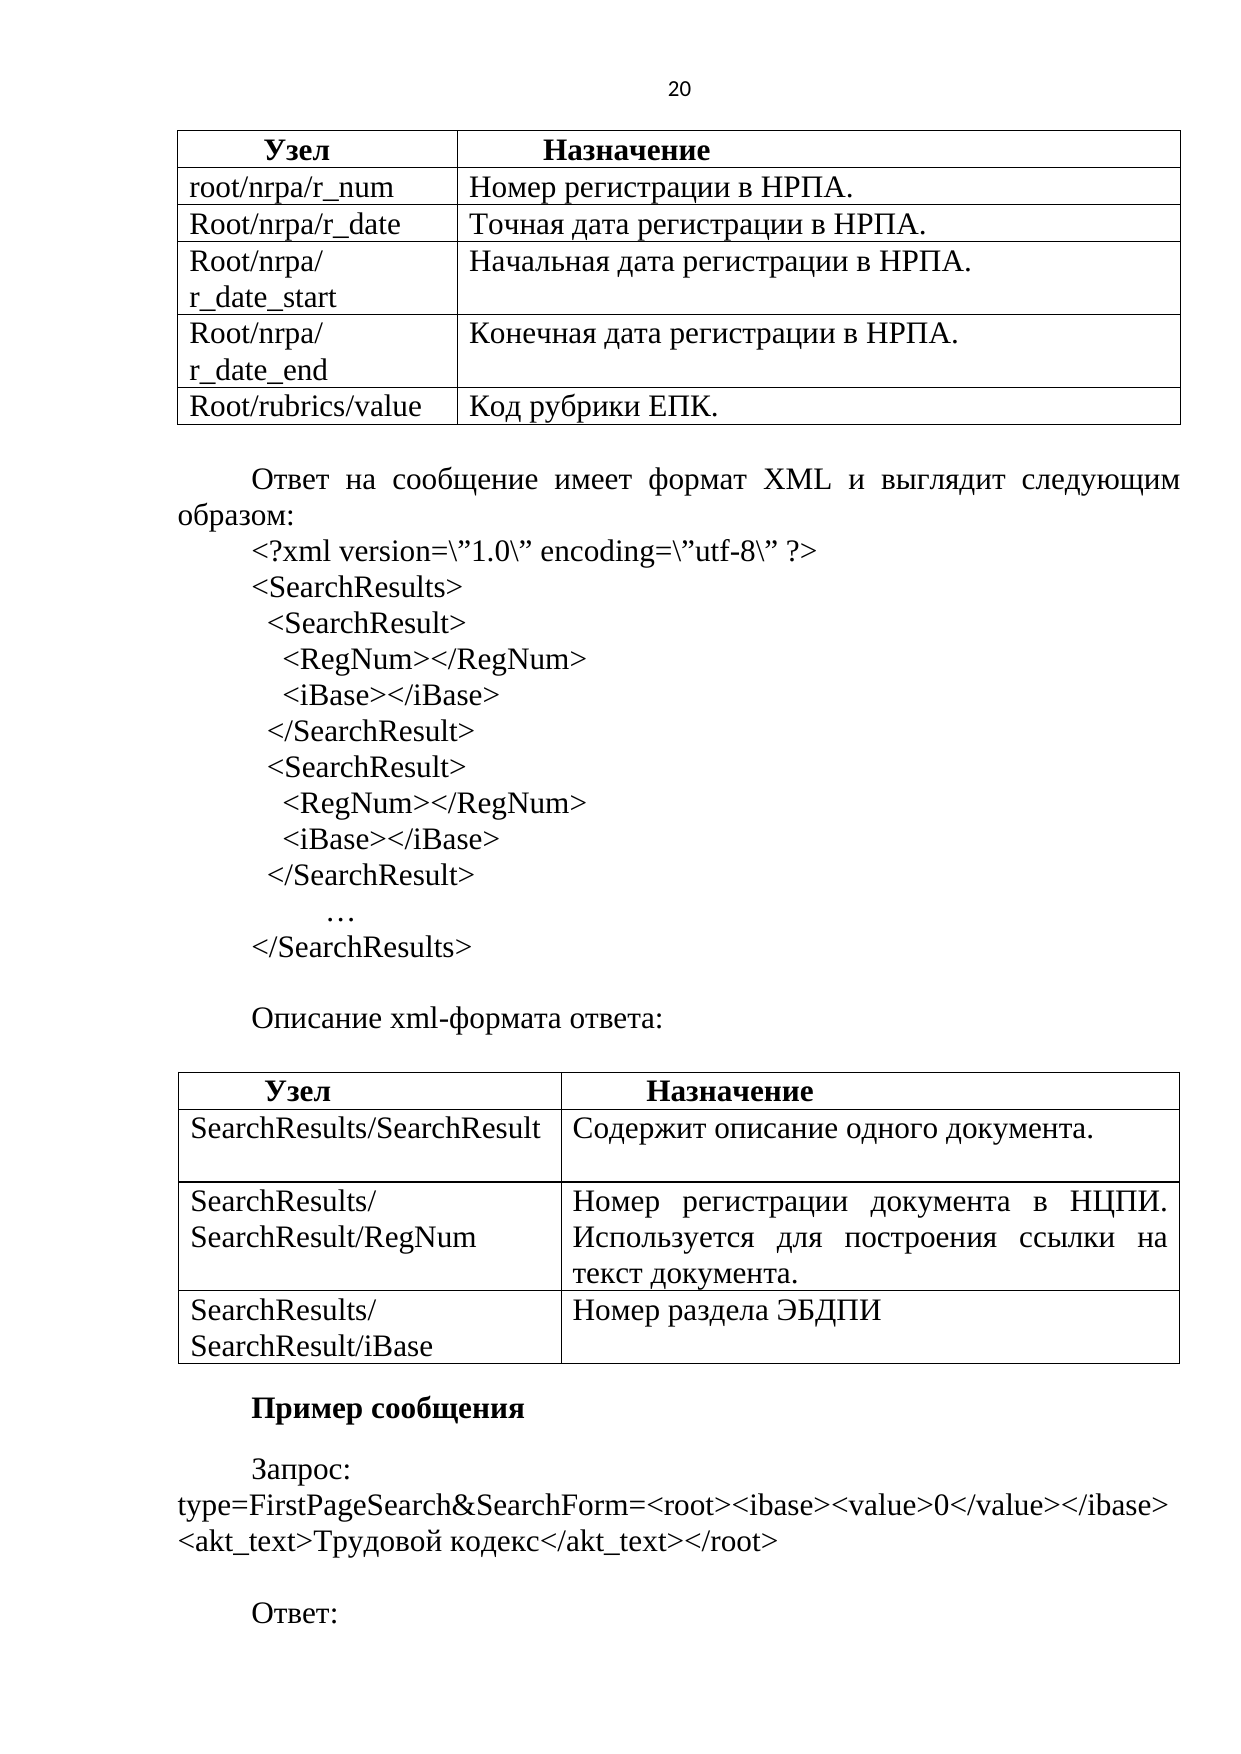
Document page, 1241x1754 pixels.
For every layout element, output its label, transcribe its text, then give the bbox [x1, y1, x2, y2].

table_cell Начальная дата регистрации в НРПА. [458, 242, 1180, 314]
text <SearchResults> [177, 568, 1181, 604]
text Ответ на сообщение имеет формат XML и выглядит следующим образом: [177, 461, 1181, 532]
table_cell Назначение [458, 131, 1180, 167]
table_cell Точная дата регистрации в НРПА. [458, 205, 1180, 241]
table_cell Код рубрики ЕПК. [458, 388, 1180, 424]
text </SearchResults> [177, 928, 1181, 964]
text Ответ: [177, 1594, 1181, 1630]
table_cell SearchResults/SearchResult/iBase [179, 1291, 561, 1363]
text </SearchResult> [177, 712, 1181, 748]
table_cell root/nrpa/r_num [178, 168, 457, 204]
text </SearchResult> [177, 856, 1181, 892]
table_cell Root/rubrics/value [178, 388, 457, 424]
table_cell Root/nrpa/r_date_end [178, 315, 457, 387]
text <iBase></iBase> [177, 676, 1181, 712]
text <iBase></iBase> [177, 820, 1181, 856]
table_cell Номер раздела ЭБДПИ [562, 1291, 1179, 1363]
text <?xml version=\”1.0\” encoding=\”utf-8\” ?> [177, 532, 1181, 568]
table_cell Конечная дата регистрации в НРПА. [458, 315, 1180, 387]
table_header Назначение [562, 1073, 1179, 1108]
table_cell SearchResults/SearchResult/RegNum [179, 1183, 561, 1290]
text Описание xml-формата ответа: [177, 1000, 1181, 1036]
text <SearchResult> [177, 604, 1181, 640]
table_cell Root/nrpa/r_date_start [178, 242, 457, 314]
table_cell Узел [178, 131, 457, 167]
table_cell Root/nrpa/r_date [178, 205, 457, 241]
text … [177, 892, 1181, 928]
text Запрос: type=FirstPageSearch&SearchForm=<root><ibase><value>0</value></ibase><akt_text>Трудовой кодекс</akt_text></root> [177, 1450, 1181, 1558]
text <RegNum></RegNum> [177, 784, 1181, 820]
text <RegNum></RegNum> [177, 640, 1181, 676]
table_cell Номер регистрации документа в НЦПИ. Используется для построения ссылки на текст документа. [562, 1183, 1179, 1290]
table_cell Номер регистрации в НРПА. [458, 168, 1180, 204]
text Пример сообщения [177, 1389, 1181, 1425]
table_cell Содержит описание одного документа. [562, 1110, 1179, 1181]
table_cell SearchResults/SearchResult [179, 1110, 561, 1181]
text <SearchResult> [177, 748, 1181, 784]
table_header Узел [179, 1073, 561, 1108]
